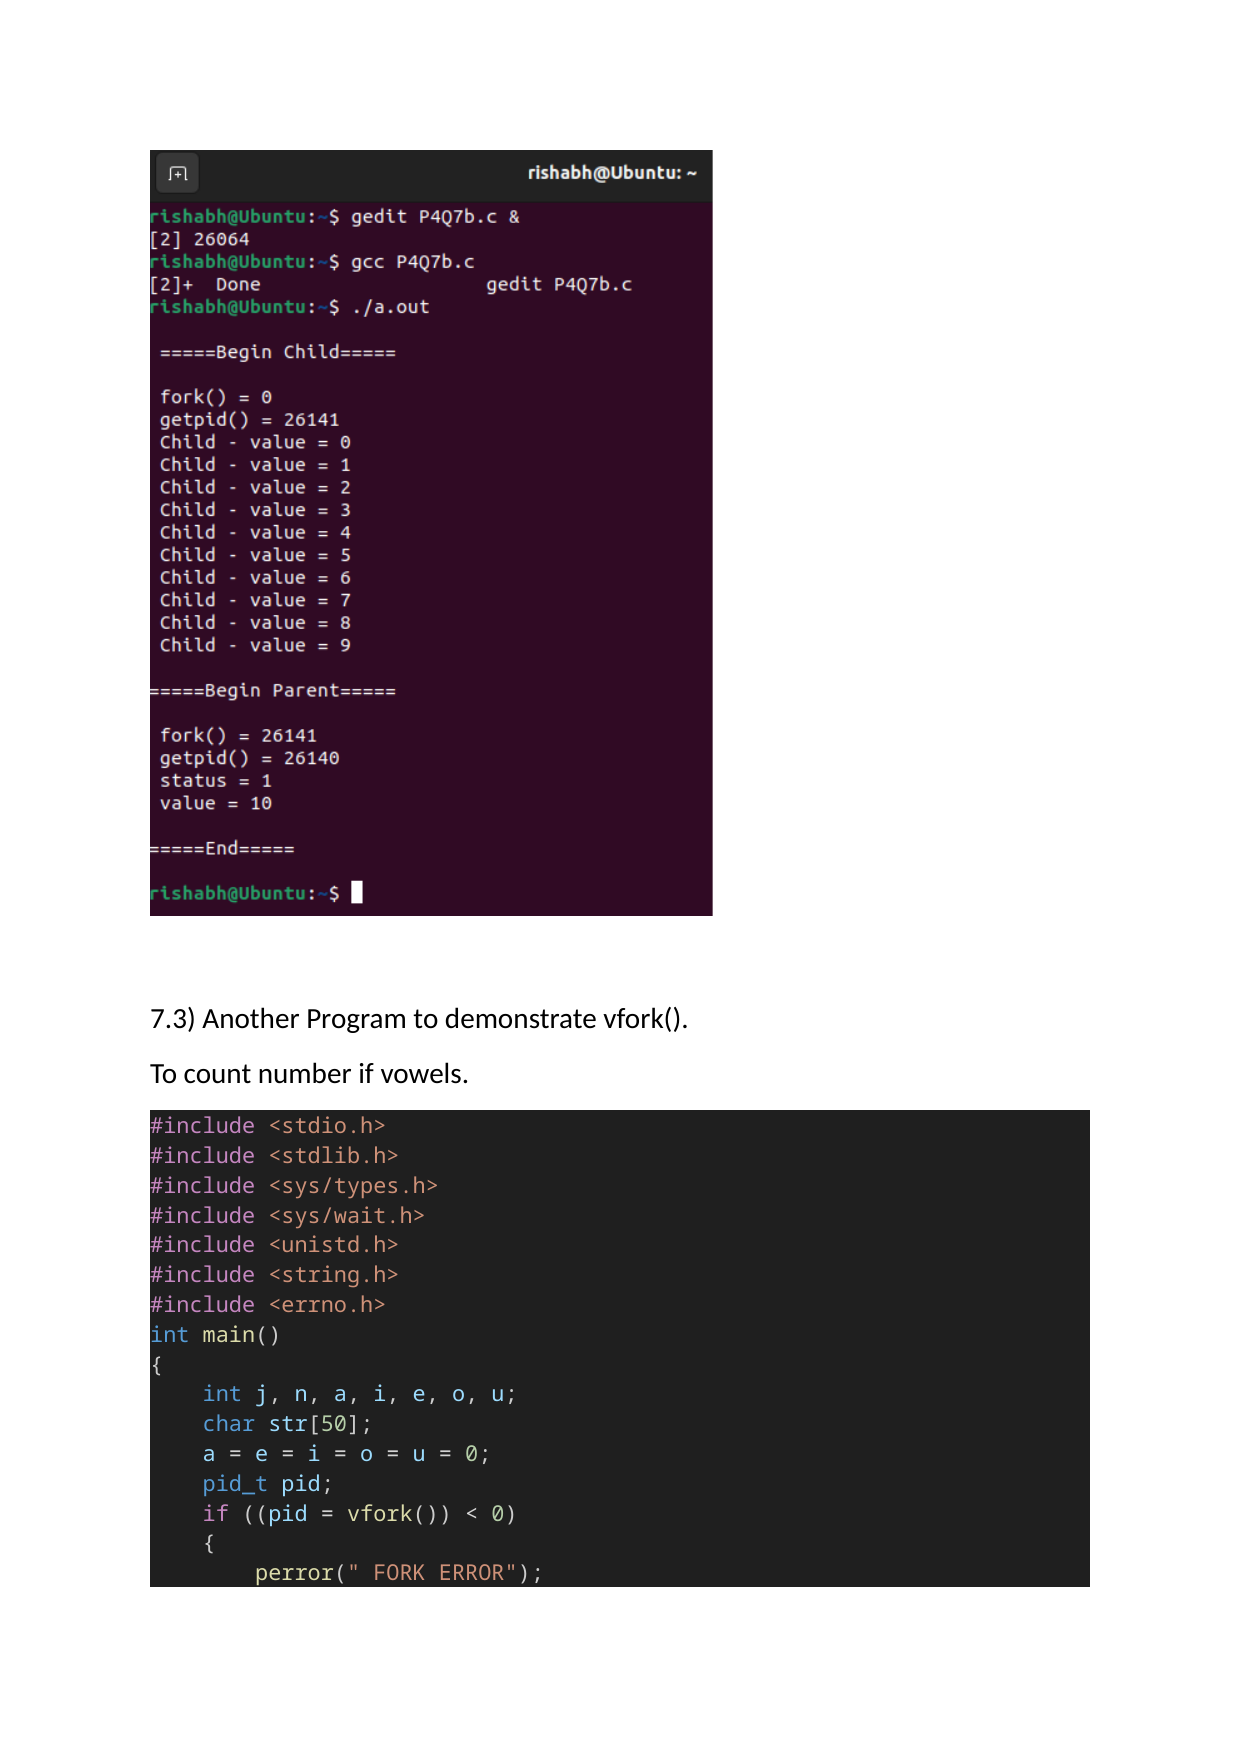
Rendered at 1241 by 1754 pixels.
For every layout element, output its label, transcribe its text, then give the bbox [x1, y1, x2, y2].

text char str[50]; [150, 1408, 1090, 1438]
text #include <unistd.h> [150, 1229, 1090, 1259]
text #include <stdlib.h> [150, 1140, 1090, 1170]
text { [150, 1349, 1090, 1378]
text int j, n, a, i, e, o, u; [150, 1378, 1090, 1408]
text int main() [150, 1319, 1090, 1349]
text { [150, 1527, 1090, 1557]
text #include <sys/wait.h> [150, 1200, 1090, 1229]
text To count number if vowels. [150, 1055, 1090, 1091]
text #include <stdio.h> [150, 1110, 1090, 1140]
text if ((pid = vfork()) < 0) [150, 1498, 1090, 1527]
text perror(" FORK ERROR"); [150, 1557, 1090, 1587]
text a = e = i = o = u = 0; [150, 1438, 1090, 1468]
text 7.3) Another Program to demonstrate vfork(). [150, 1000, 1090, 1036]
picture [150, 150, 713, 916]
text #include <sys/types.h> [150, 1170, 1090, 1200]
text #include <errno.h> [150, 1289, 1090, 1319]
text pid_t pid; [150, 1468, 1090, 1498]
text #include <string.h> [150, 1259, 1090, 1289]
